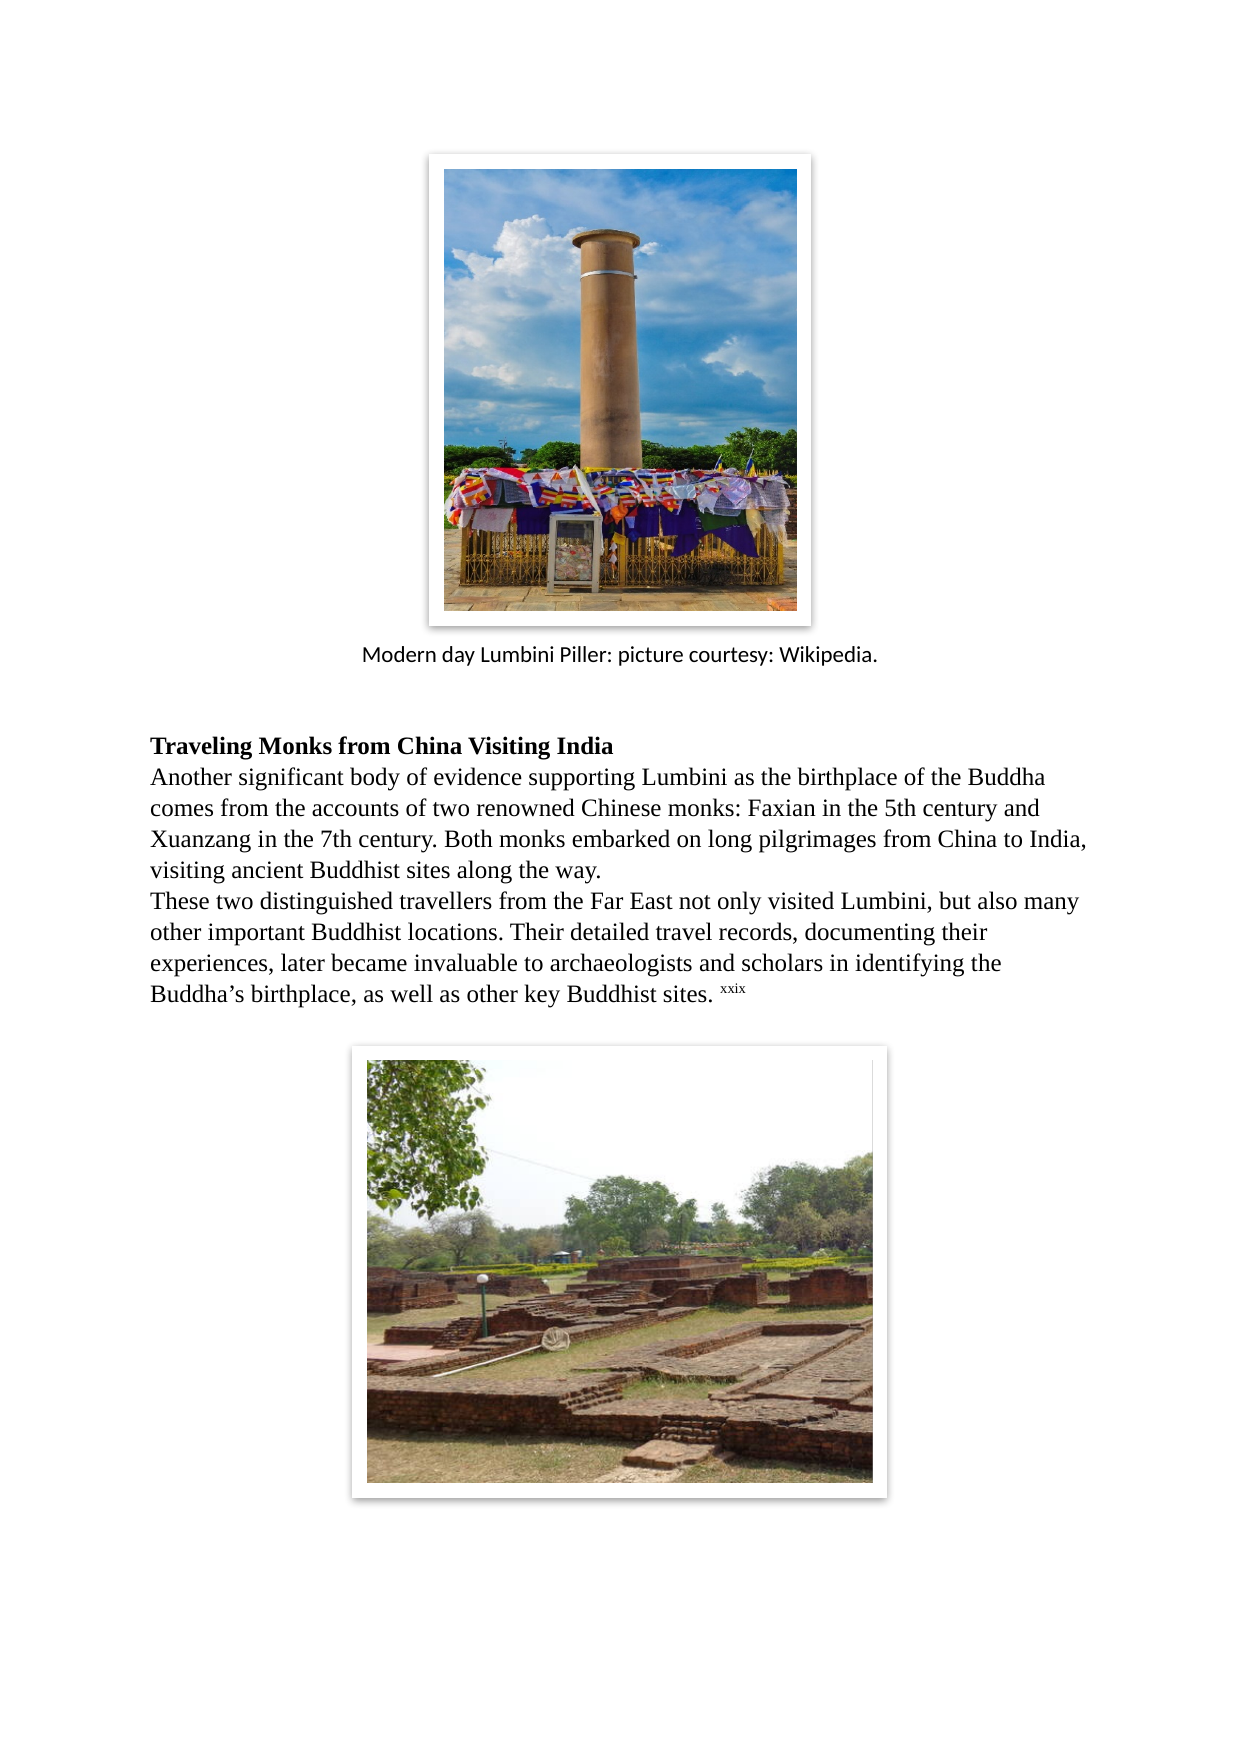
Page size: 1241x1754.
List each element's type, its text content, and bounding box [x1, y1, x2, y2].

text Another significant body of evidence supporting Lumbini as the birthplace of the Buddha comes from the accounts of two renowned Chinese monks: Faxian in the 5th century and Xuanzang in the 7th century. Both monks embarked on long pilgrimages from China to India, visiting ancient Buddhist sites along the way. [150, 762, 1090, 884]
text Modern day Lumbini Piller: picture courtesy: Wikipedia. [150, 640, 1090, 668]
text Traveling Monks from China Visiting India [150, 731, 1090, 760]
text These two distinguished travellers from the Far East not only visited Lumbini, but also many other important Buddhist locations. Their detailed travel records, documenting their experiences, later became invaluable to archaeologists and scholars in identifying the Buddha’s birthplace, as well as other key Buddhist sites. [150, 886, 1090, 1008]
picture [367, 1060, 873, 1483]
picture [444, 169, 797, 611]
